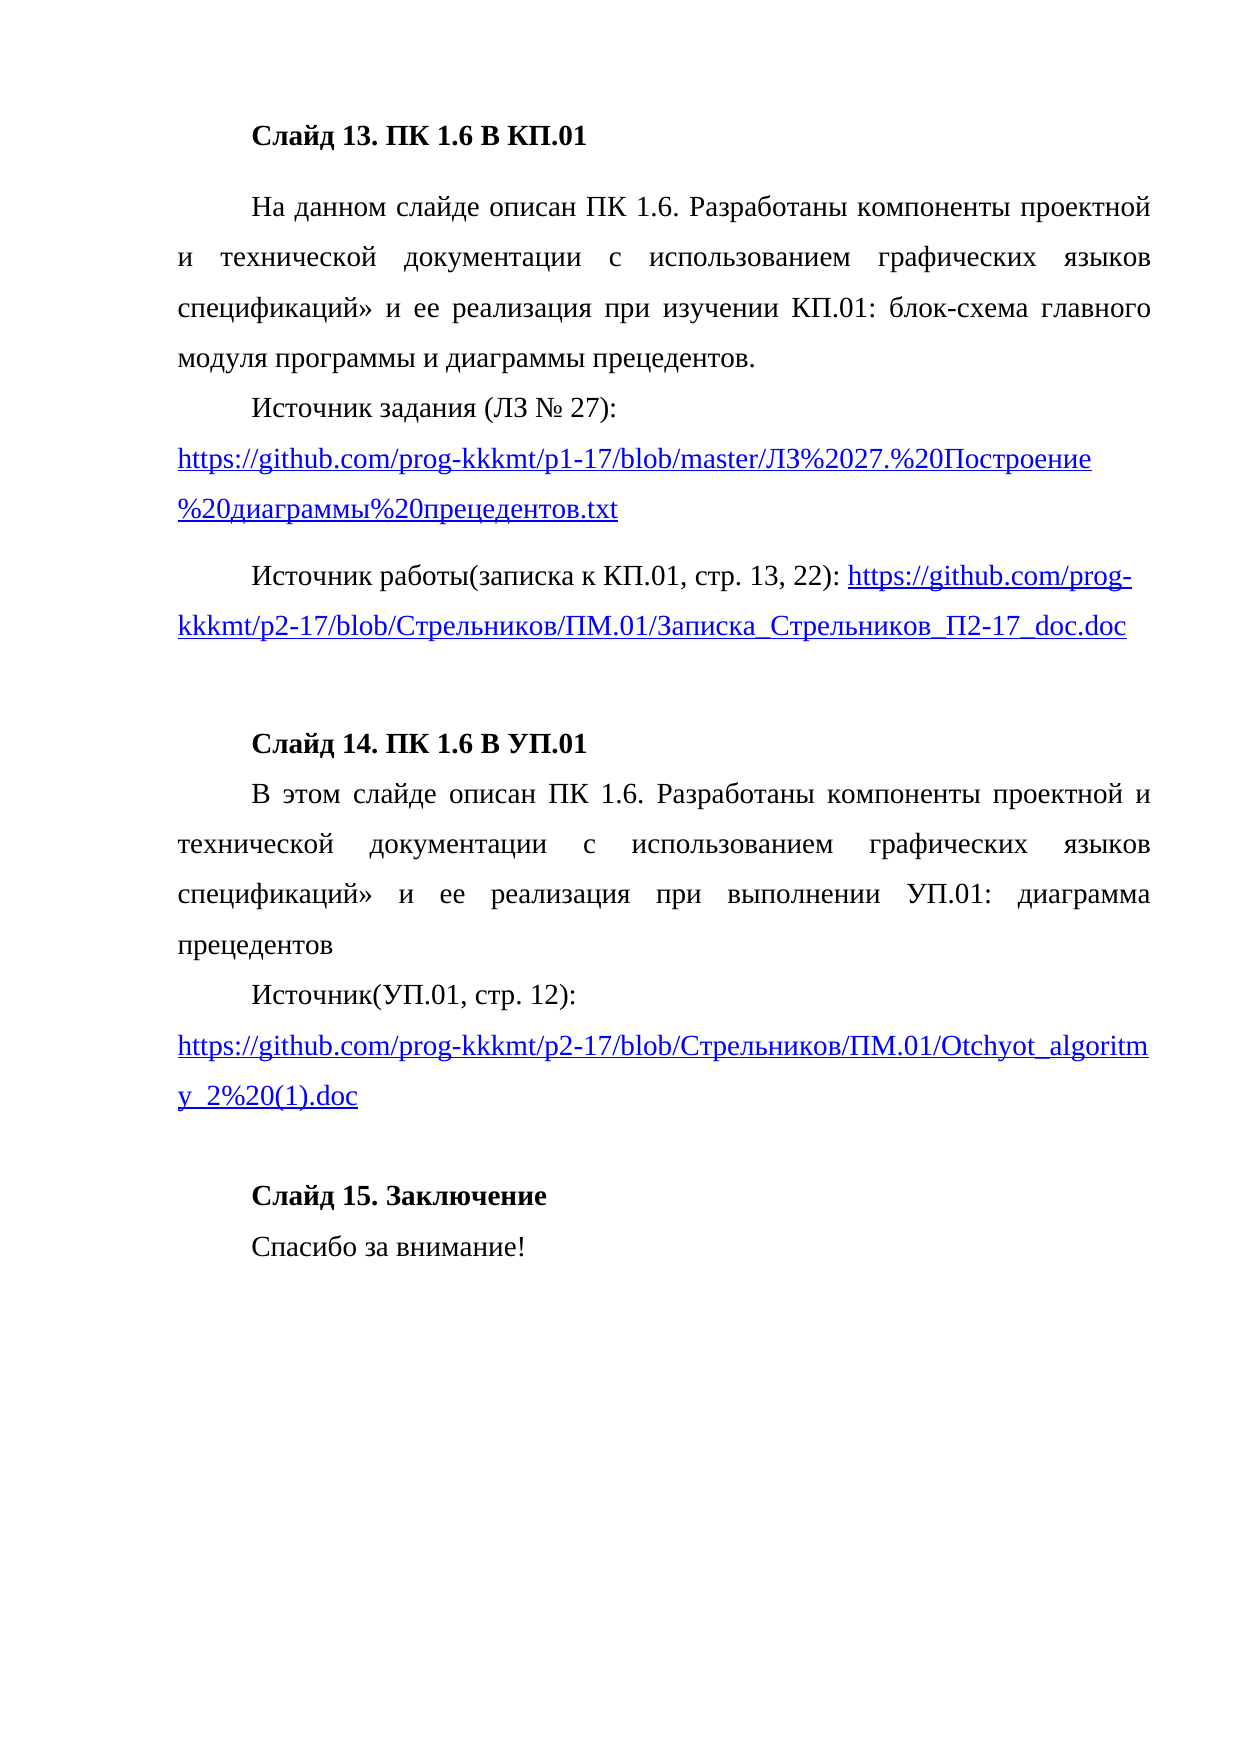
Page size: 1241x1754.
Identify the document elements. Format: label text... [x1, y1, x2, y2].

text Источник работы(записка к КП.01, стр. 13, 22): https://github.com/prog-kkkmt/p2-17/blob/Стрельников/ПМ.01/Записка_Стрельников_П2-17_doc.doc [177, 558, 1152, 642]
text Спасибо за внимание! [177, 1229, 1152, 1262]
text Источник задания (ЛЗ № 27): https://github.com/prog-kkkmt/p1-17/blob/master/ЛЗ%2027.%20Построение%20диаграммы%20прецедентов.txt [177, 391, 1152, 525]
text Слайд 13. ПК 1.6 В КП.01 [177, 118, 1152, 152]
list Слайд 15. Заключение [177, 1178, 1152, 1212]
text На данном слайде описан ПК 1.6. Разработаны компоненты проектной и технической документации с использованием графических языков спецификаций» и ее реализация при изучении КП.01: блок-схема главного модуля программы и диаграммы прецедентов. [177, 189, 1152, 374]
list Источник(УП.01, стр. 12): https://github.com/prog-kkkmt/p2-17/blob/Стрельников/ПМ.01/Otchyot_algoritmy_2%20(1).doc [177, 977, 1152, 1111]
list В этом слайде описан ПК 1.6. Разработаны компоненты проектной и технической документации с использованием графических языков спецификаций» и ее реализация при выполнении УП.01: диаграмма прецедентов [177, 776, 1152, 961]
list Слайд 14. ПК 1.6 В УП.01 [177, 726, 1152, 759]
